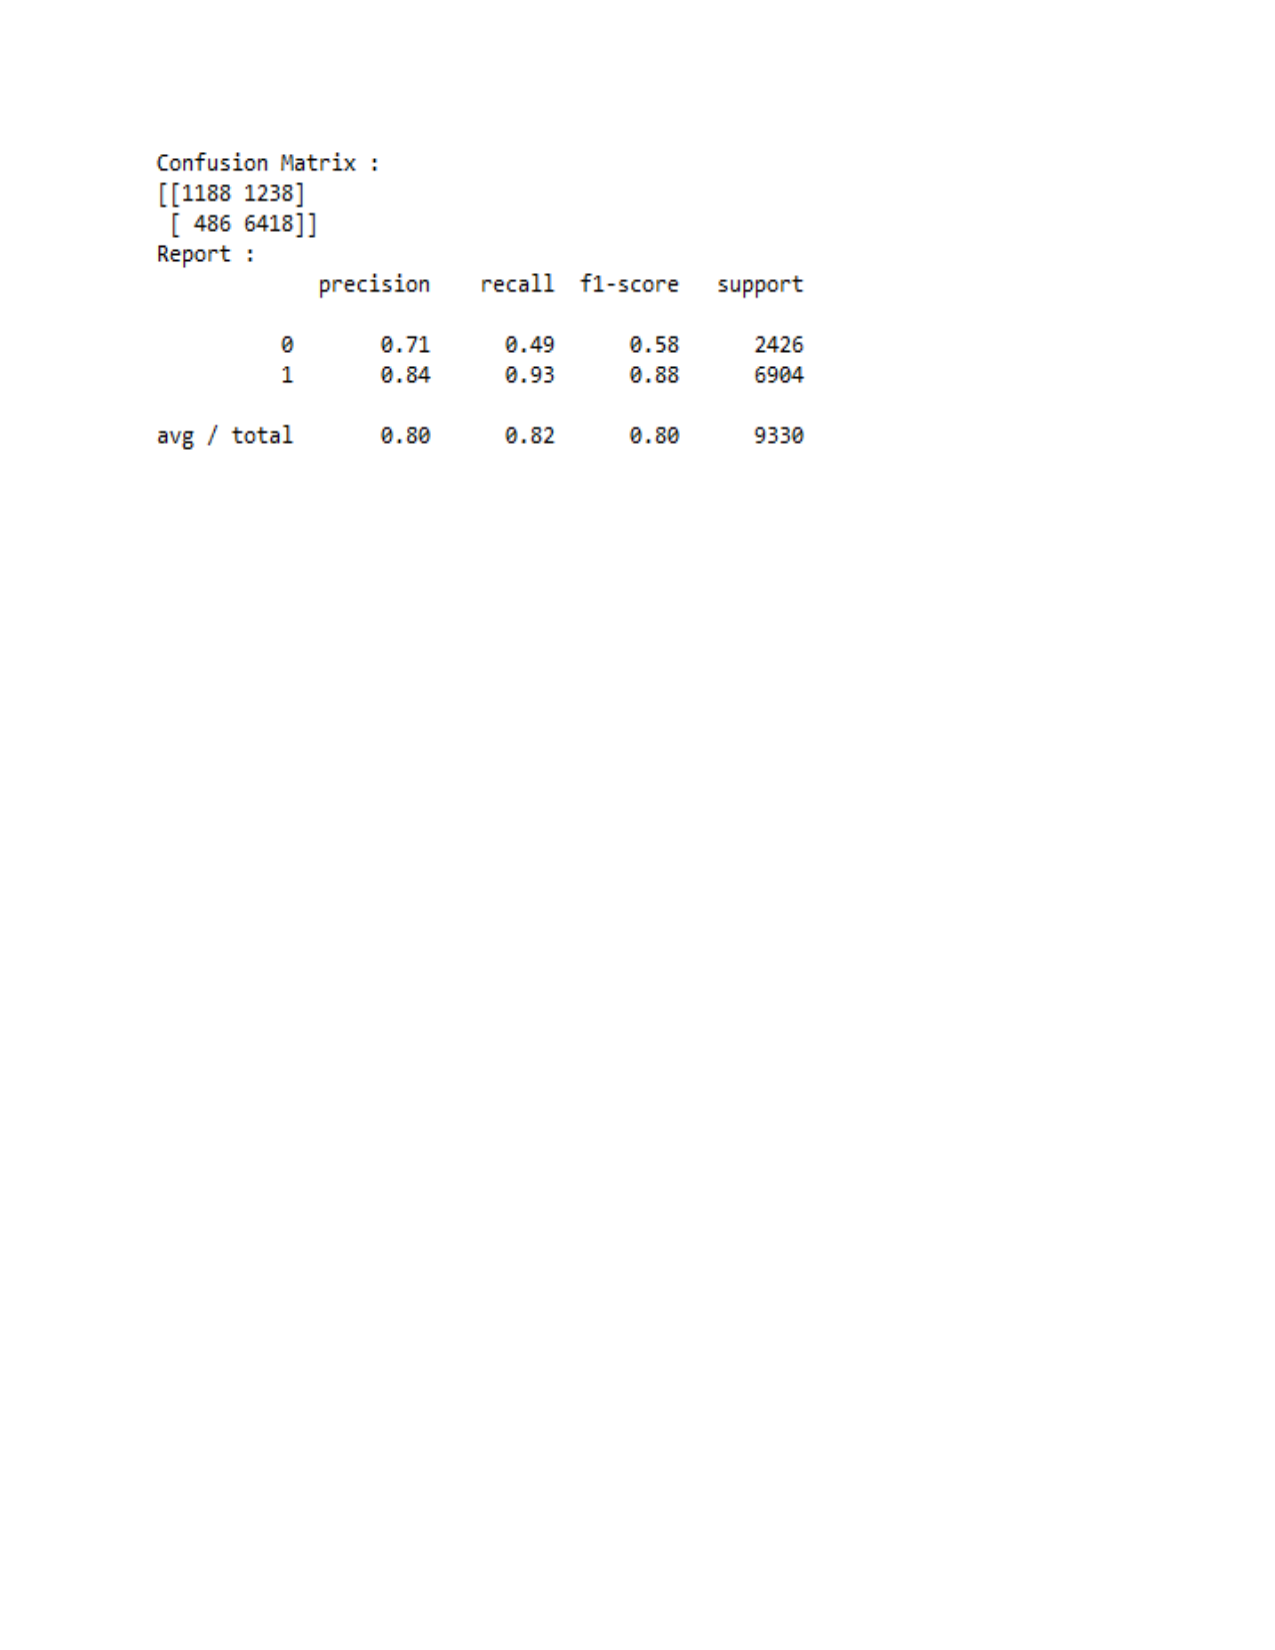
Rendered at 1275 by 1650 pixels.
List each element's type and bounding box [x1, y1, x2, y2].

picture [150, 150, 1039, 472]
